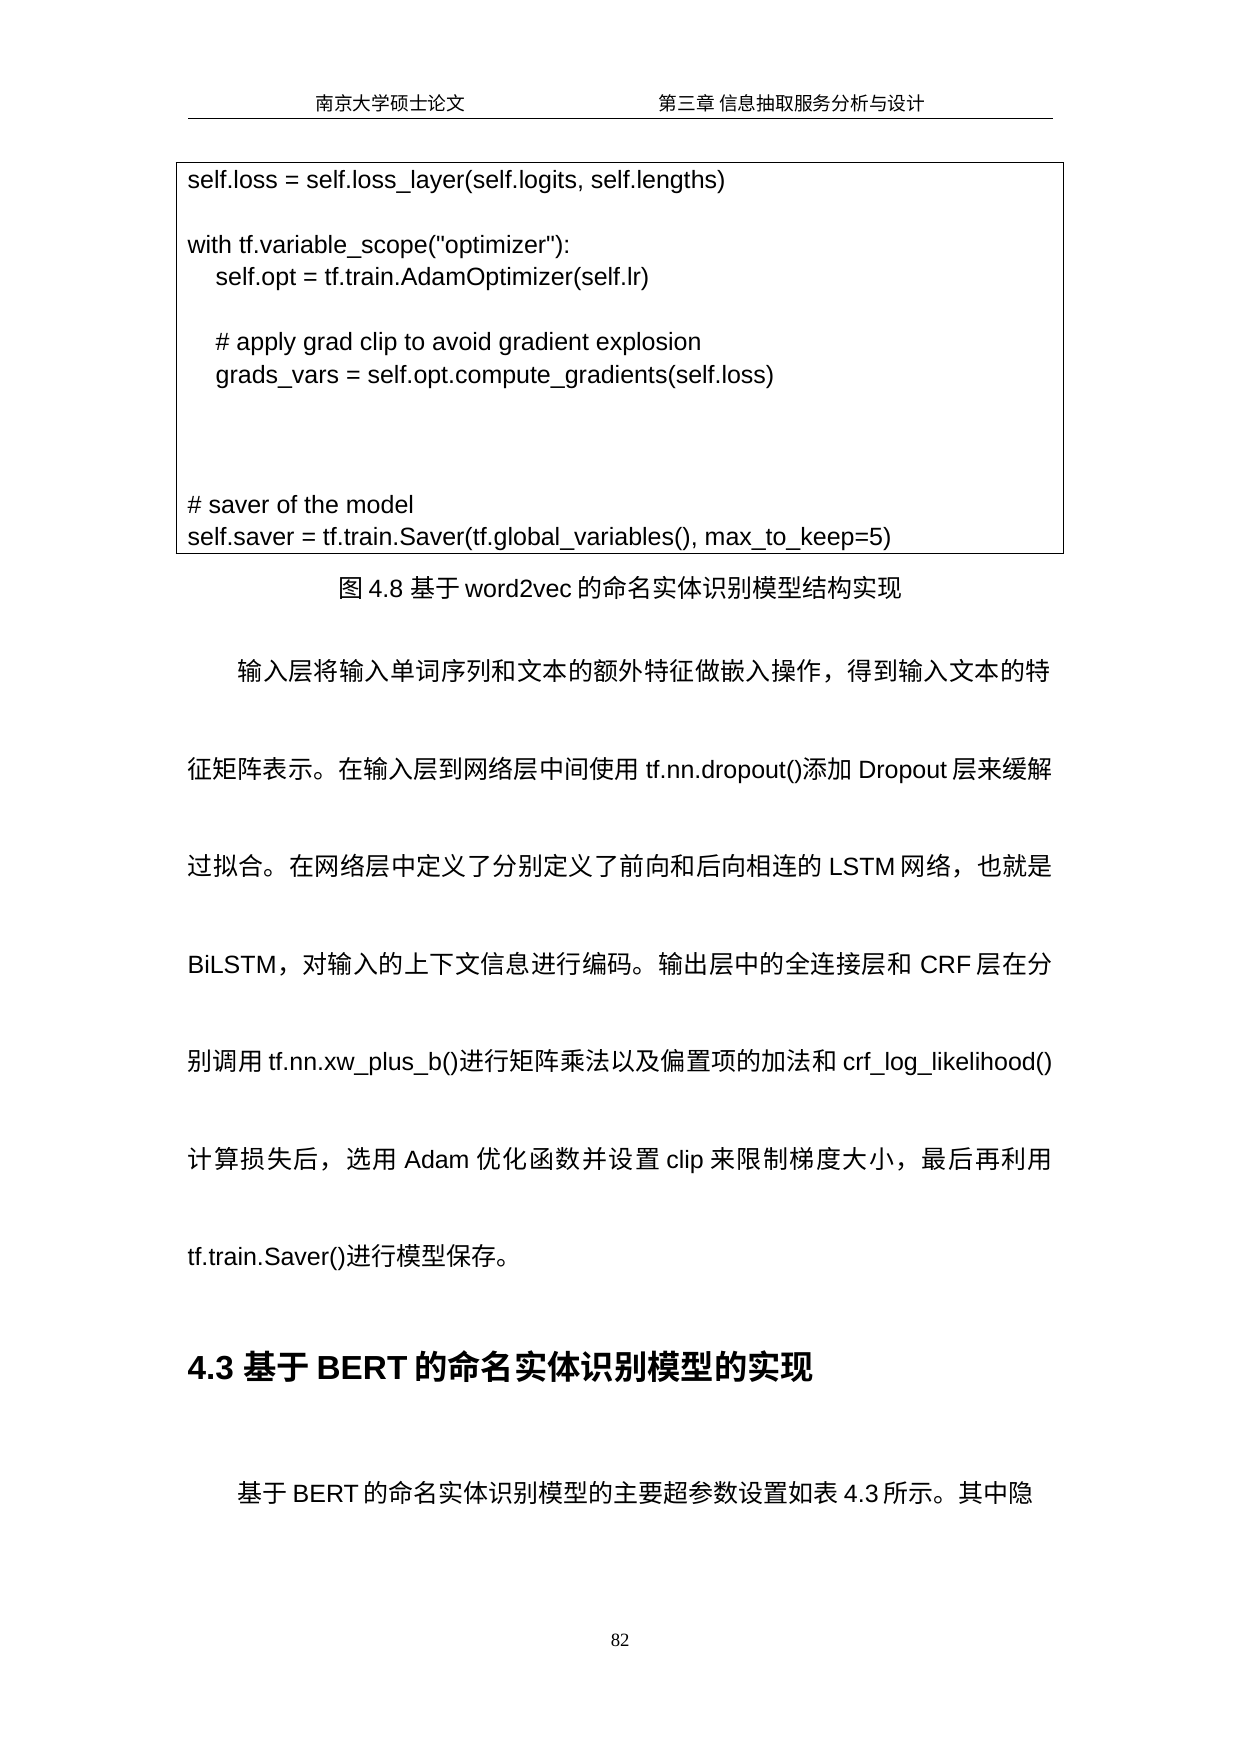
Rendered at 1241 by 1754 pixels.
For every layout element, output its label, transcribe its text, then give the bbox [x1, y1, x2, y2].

text 输入层将输入单词序列和文本的额外特征做嵌入操作，得到输入文本的特征矩阵表示。在输入层到网络层中间使用tf.nn.dropout()添加Dropout层来缓解过拟合。在网络层中定义了分别定义了前向和后向相连的LSTM网络，也就是BiLSTM，对输入的上下文信息进行编码。输出层中的全连接层和CRF层在分别调用tf.nn.xw_plus_b()进行矩阵乘法以及偏置项的加法和crf_log_likelihood()计算损失后，选用Adam优化函数并设置clip来限制梯度大小，最后再利用tf.train.Saver()进行模型保存。 [187, 637, 1053, 1287]
text 图4.8 基于word2vec的命名实体识别模型结构实现 [187, 554, 1053, 619]
subtitle 4.3 基于BERT的命名实体识别模型的实现 [187, 1332, 1053, 1397]
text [187, 1459, 1053, 1524]
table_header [177, 163, 1063, 553]
